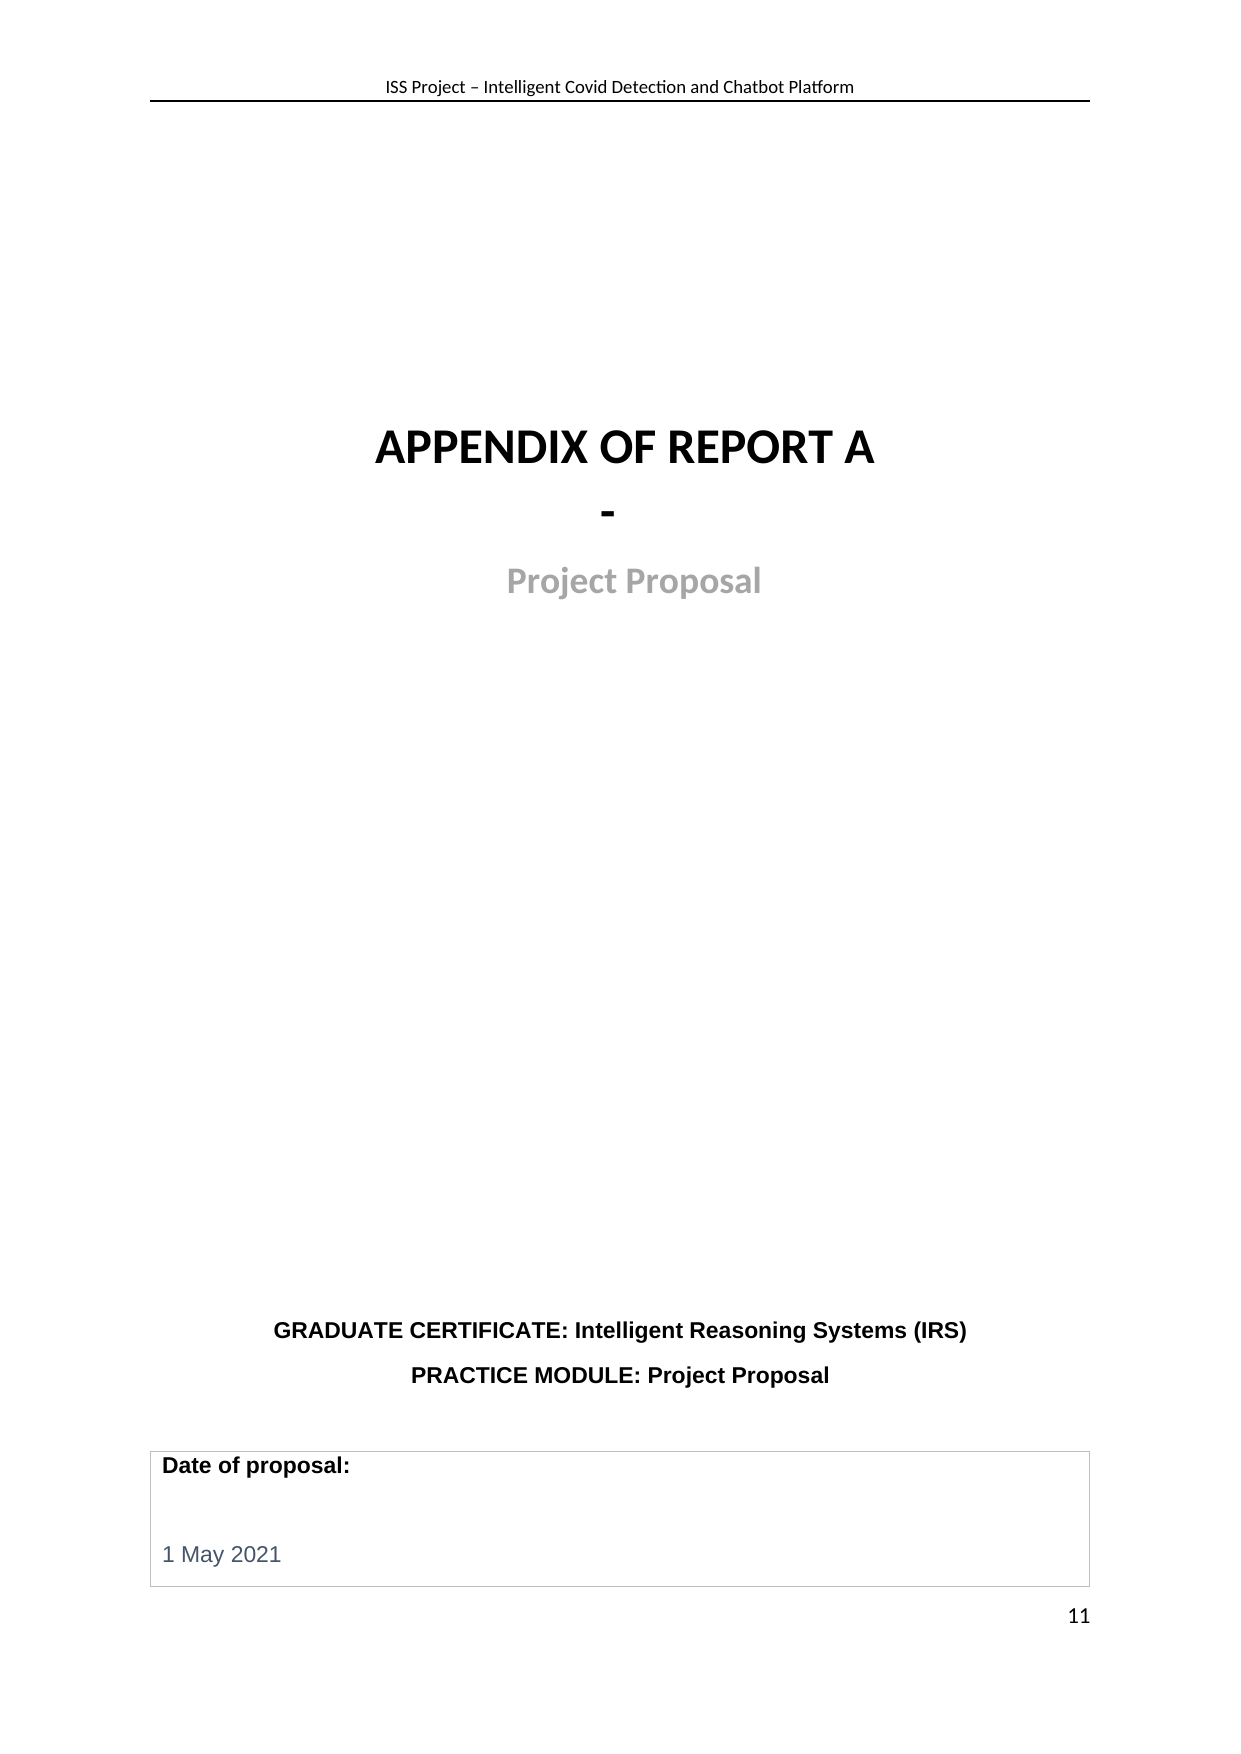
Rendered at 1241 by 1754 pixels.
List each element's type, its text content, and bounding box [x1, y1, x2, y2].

text PRACTICE MODULE: Project Proposal [150, 1362, 1090, 1388]
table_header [151, 1452, 1089, 1586]
subtitle APPENDIX OF REPORT A - Project Proposal [375, 415, 1090, 606]
text GRADUATE CERTIFICATE: Intelligent Reasoning Systems (IRS) [150, 1317, 1090, 1343]
